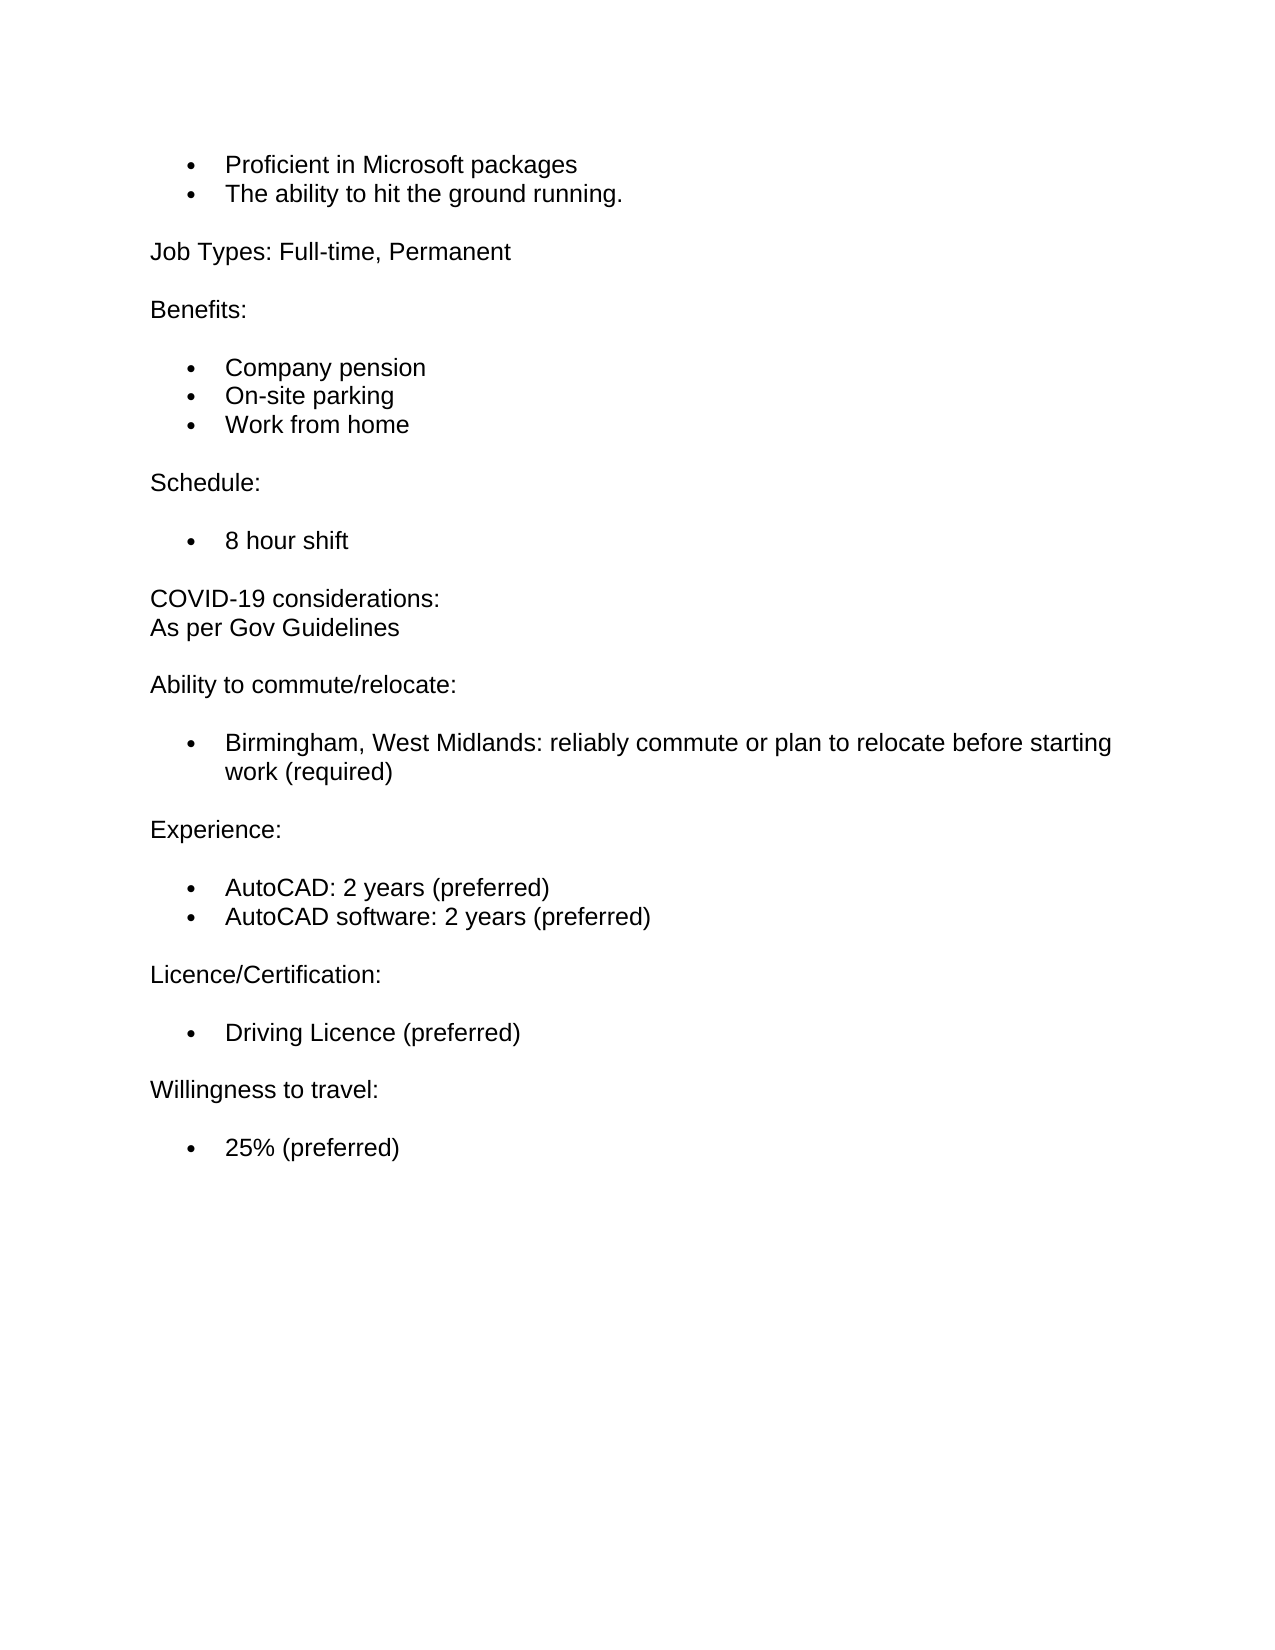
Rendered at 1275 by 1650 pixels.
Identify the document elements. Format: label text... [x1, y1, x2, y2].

text Willingness to travel: [150, 1075, 1125, 1104]
list AutoCAD: 2 years (preferred) [187, 873, 1125, 902]
text COVID-19 considerations: As per Gov Guidelines [150, 584, 1125, 641]
list Birmingham, West Midlands: reliably commute or plan to relocate before starting work (required) [187, 728, 1125, 786]
list The ability to hit the ground running. [187, 179, 1125, 207]
text Schedule: [150, 468, 1125, 497]
list 8 hour shift [187, 526, 1125, 554]
text Experience: [150, 815, 1125, 844]
list Proficient in Microsoft packages [187, 150, 1125, 179]
list Driving Licence (preferred) [187, 1017, 1125, 1046]
text Licence/Certification: [150, 959, 1125, 988]
text Job Types: Full-time, Permanent [150, 237, 1125, 265]
list Work from home [187, 410, 1125, 439]
list Company pension [187, 352, 1125, 381]
list AutoCAD software: 2 years (preferred) [187, 902, 1125, 930]
list 25% (preferred) [187, 1133, 1125, 1162]
list On-site parking [187, 381, 1125, 410]
text Benefits: [150, 294, 1125, 323]
text Ability to commute/relocate: [150, 670, 1125, 699]
